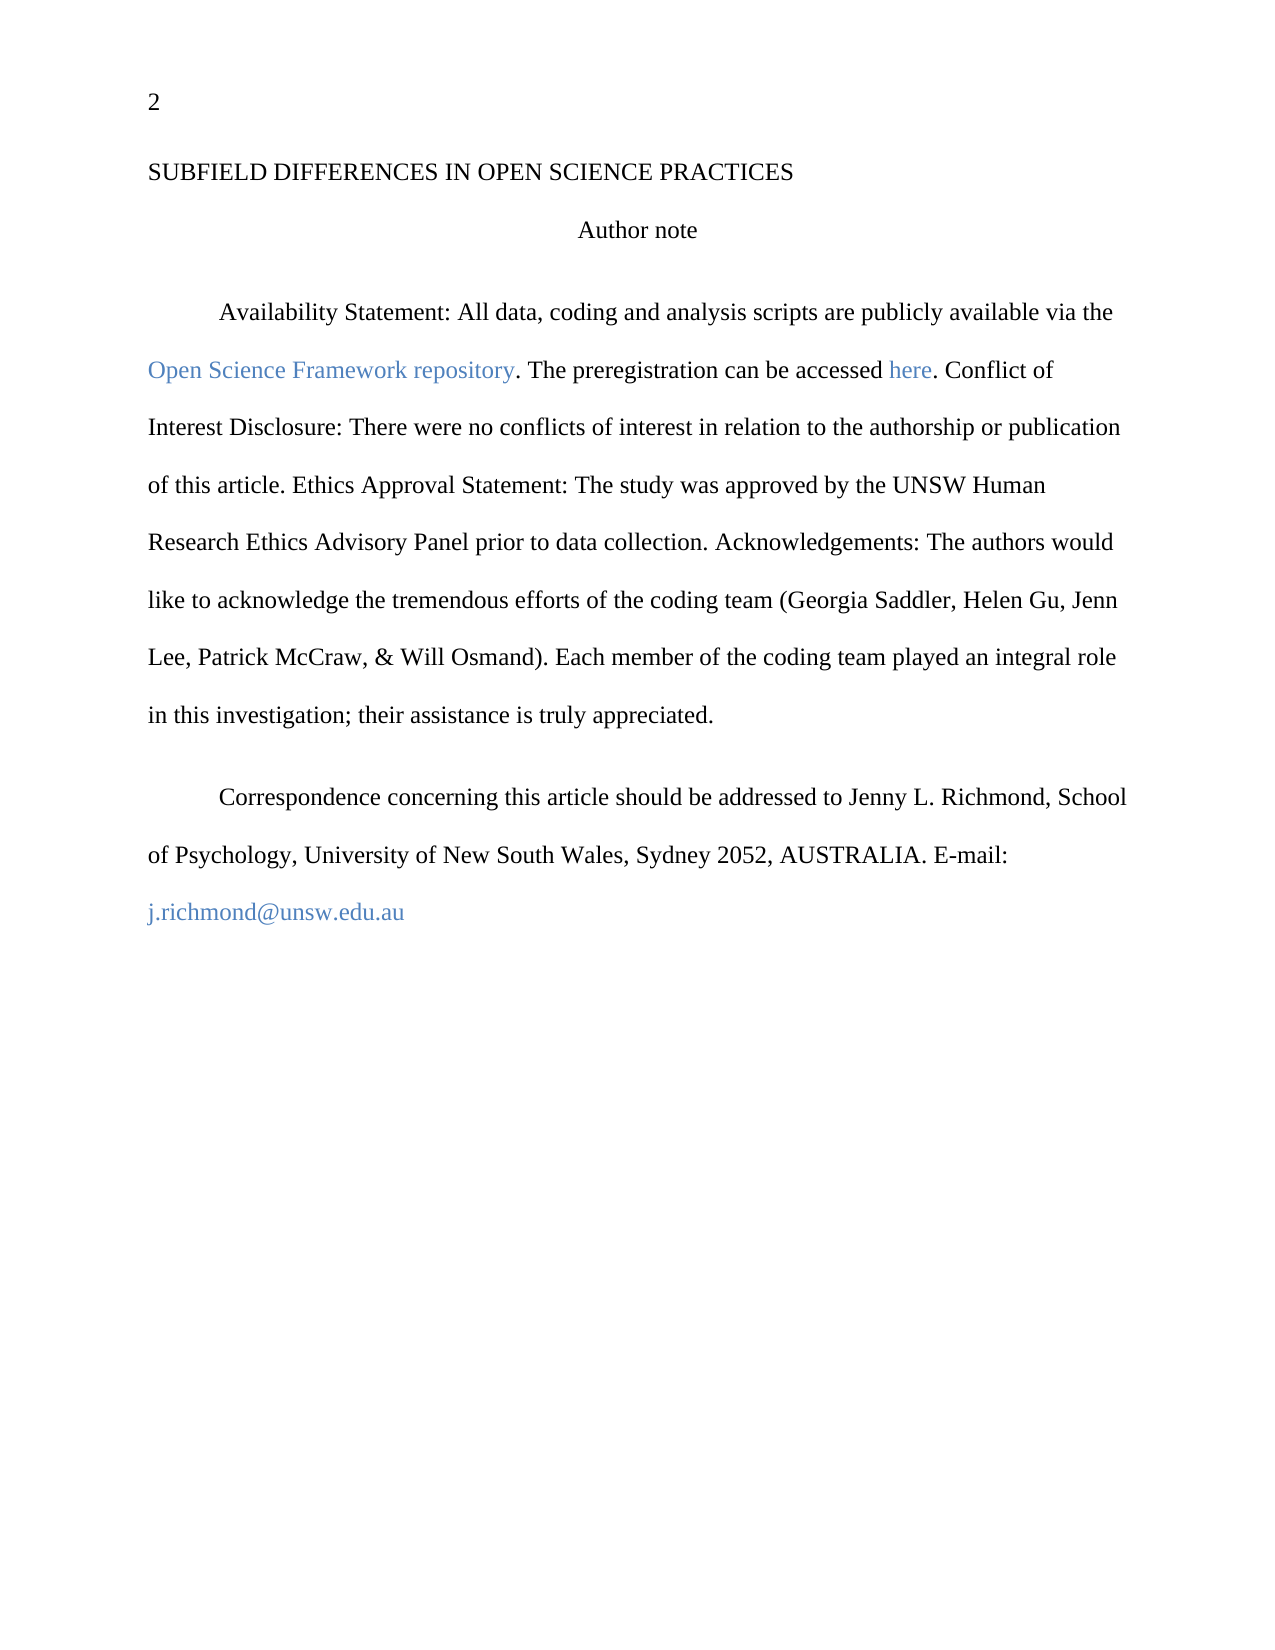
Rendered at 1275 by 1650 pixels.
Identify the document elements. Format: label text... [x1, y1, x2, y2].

text Correspondence concerning this article should be addressed to Jenny L. Richmond, School of Psychology, University of New South Wales, Sydney 2052, AUSTRALIA. E-mail: j.richmond@unsw.edu.au [148, 782, 1127, 926]
text Author note [148, 215, 1127, 244]
text Availability Statement: All data, coding and analysis scripts are publicly available via the Open Science Framework repository. The preregistration can be accessed here. Conflict of Interest Disclosure: There were no conflicts of interest in relation to the authorship or publication of this article. Ethics Approval Statement: The study was approved by the UNSW Human Research Ethics Advisory Panel prior to data collection. Acknowledgements: The authors would like to acknowledge the tremendous efforts of the coding team (Georgia Saddler, Helen Gu, Jenn Lee, Patrick McCraw, & Will Osmand). Each member of the coding team played an integral role in this investigation; their assistance is truly appreciated. [148, 297, 1127, 729]
